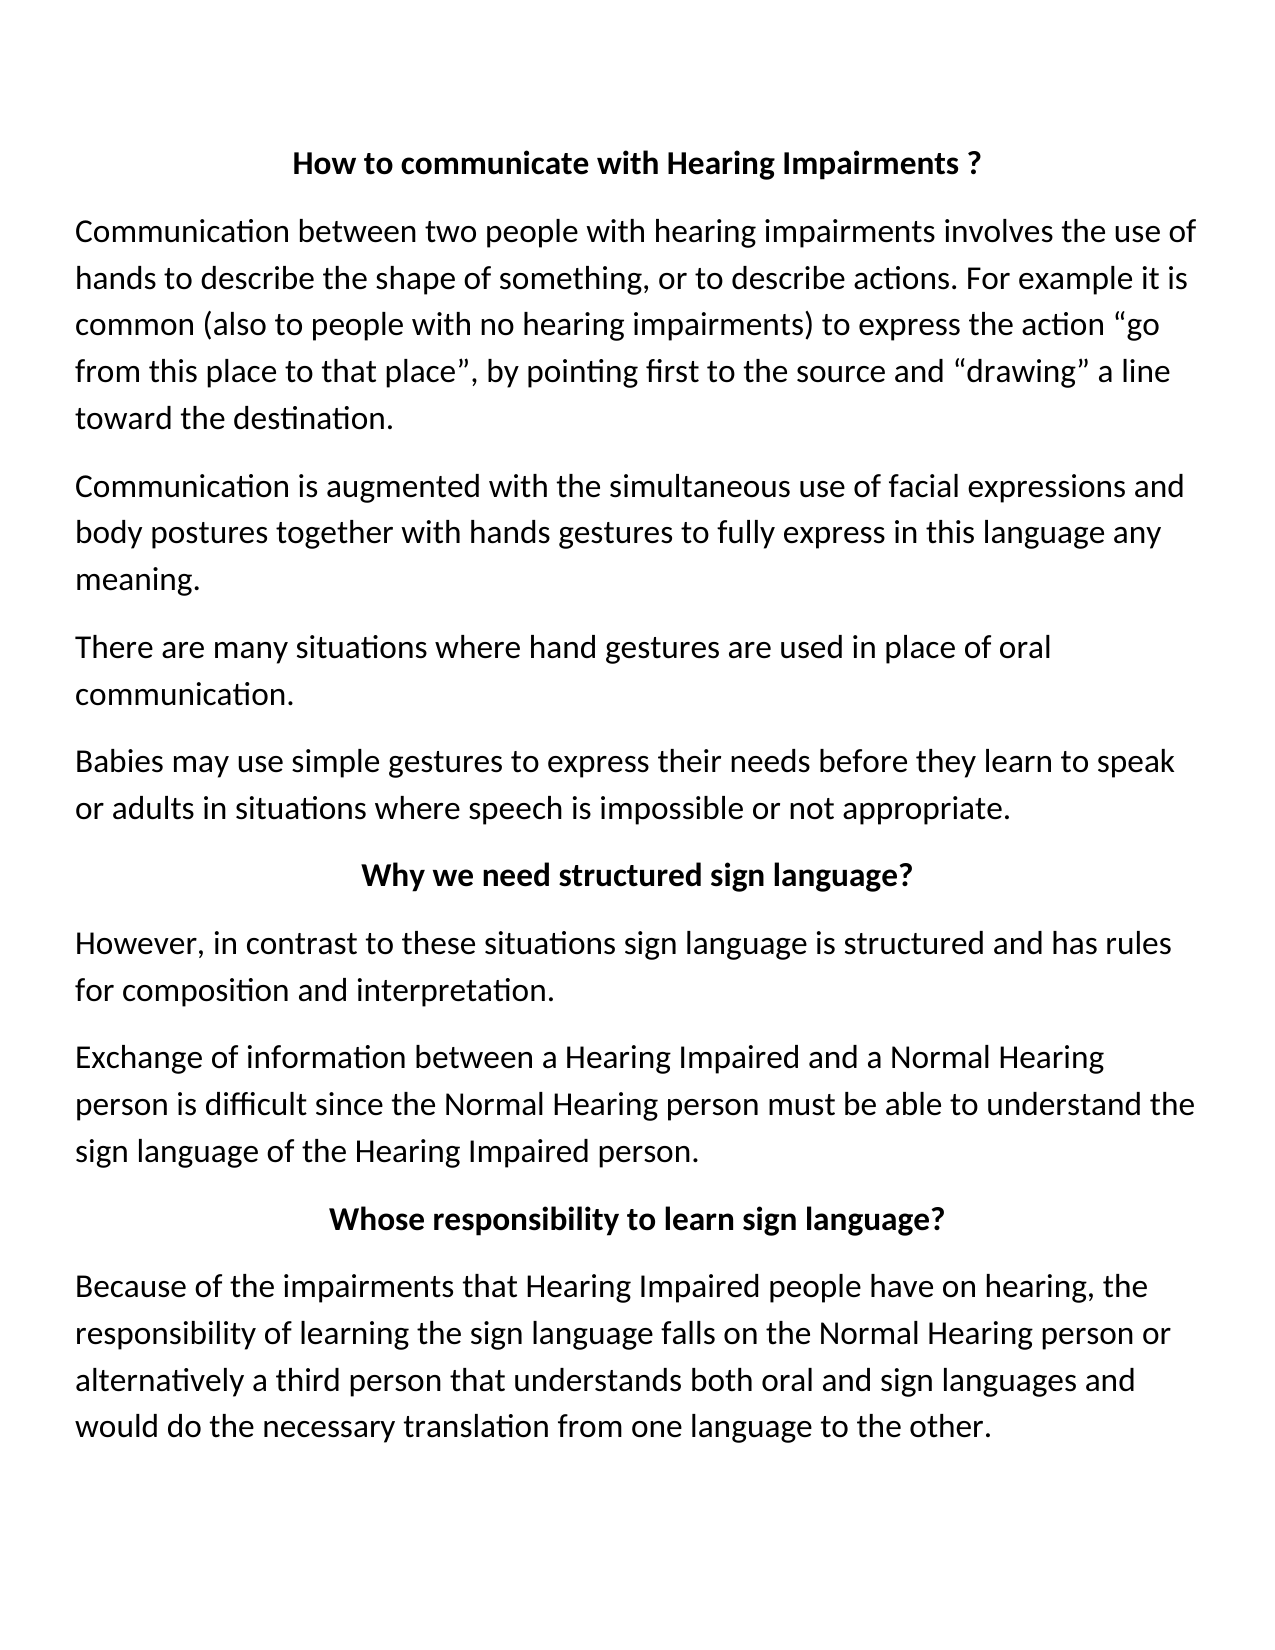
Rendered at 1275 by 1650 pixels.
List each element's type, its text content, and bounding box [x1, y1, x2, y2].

text Communication between two people with hearing impairments involves the use of hands to describe the shape of something, or to describe actions. For example it is common (also to people with no hearing impairments) to express the action “go from this place to that place”, by pointing first to the source and “drawing” a line toward the destination. [75, 210, 1200, 438]
text Exchange of information between a Hearing Impaired and a Normal Hearing person is difficult since the Normal Hearing person must be able to understand the sign language of the Hearing Impaired person. [75, 1036, 1200, 1171]
text Babies may use simple gestures to express their needs before they learn to speak or adults in situations where speech is impossible or not appropriate. [75, 740, 1200, 828]
text Why we need structured sign language? [75, 854, 1200, 895]
text Communication is augmented with the simultaneous use of facial expressions and body postures together with hands gestures to fully express in this language any meaning. [75, 464, 1200, 599]
text Because of the impairments that Hearing Impaired people have on hearing, the responsibility of learning the sign language falls on the Normal Hearing person or alternatively a third person that understands both oral and sign languages and would do the necessary translation from one language to the other. [75, 1265, 1200, 1446]
text However, in contrast to these situations sign language is structured and has rules for composition and interpretation. [75, 922, 1200, 1009]
text There are many situations where hand gestures are used in place of oral communication. [75, 626, 1200, 713]
text Whose responsibility to learn sign language? [75, 1198, 1200, 1238]
text How to communicate with Hearing Impairments ? [75, 142, 1200, 183]
